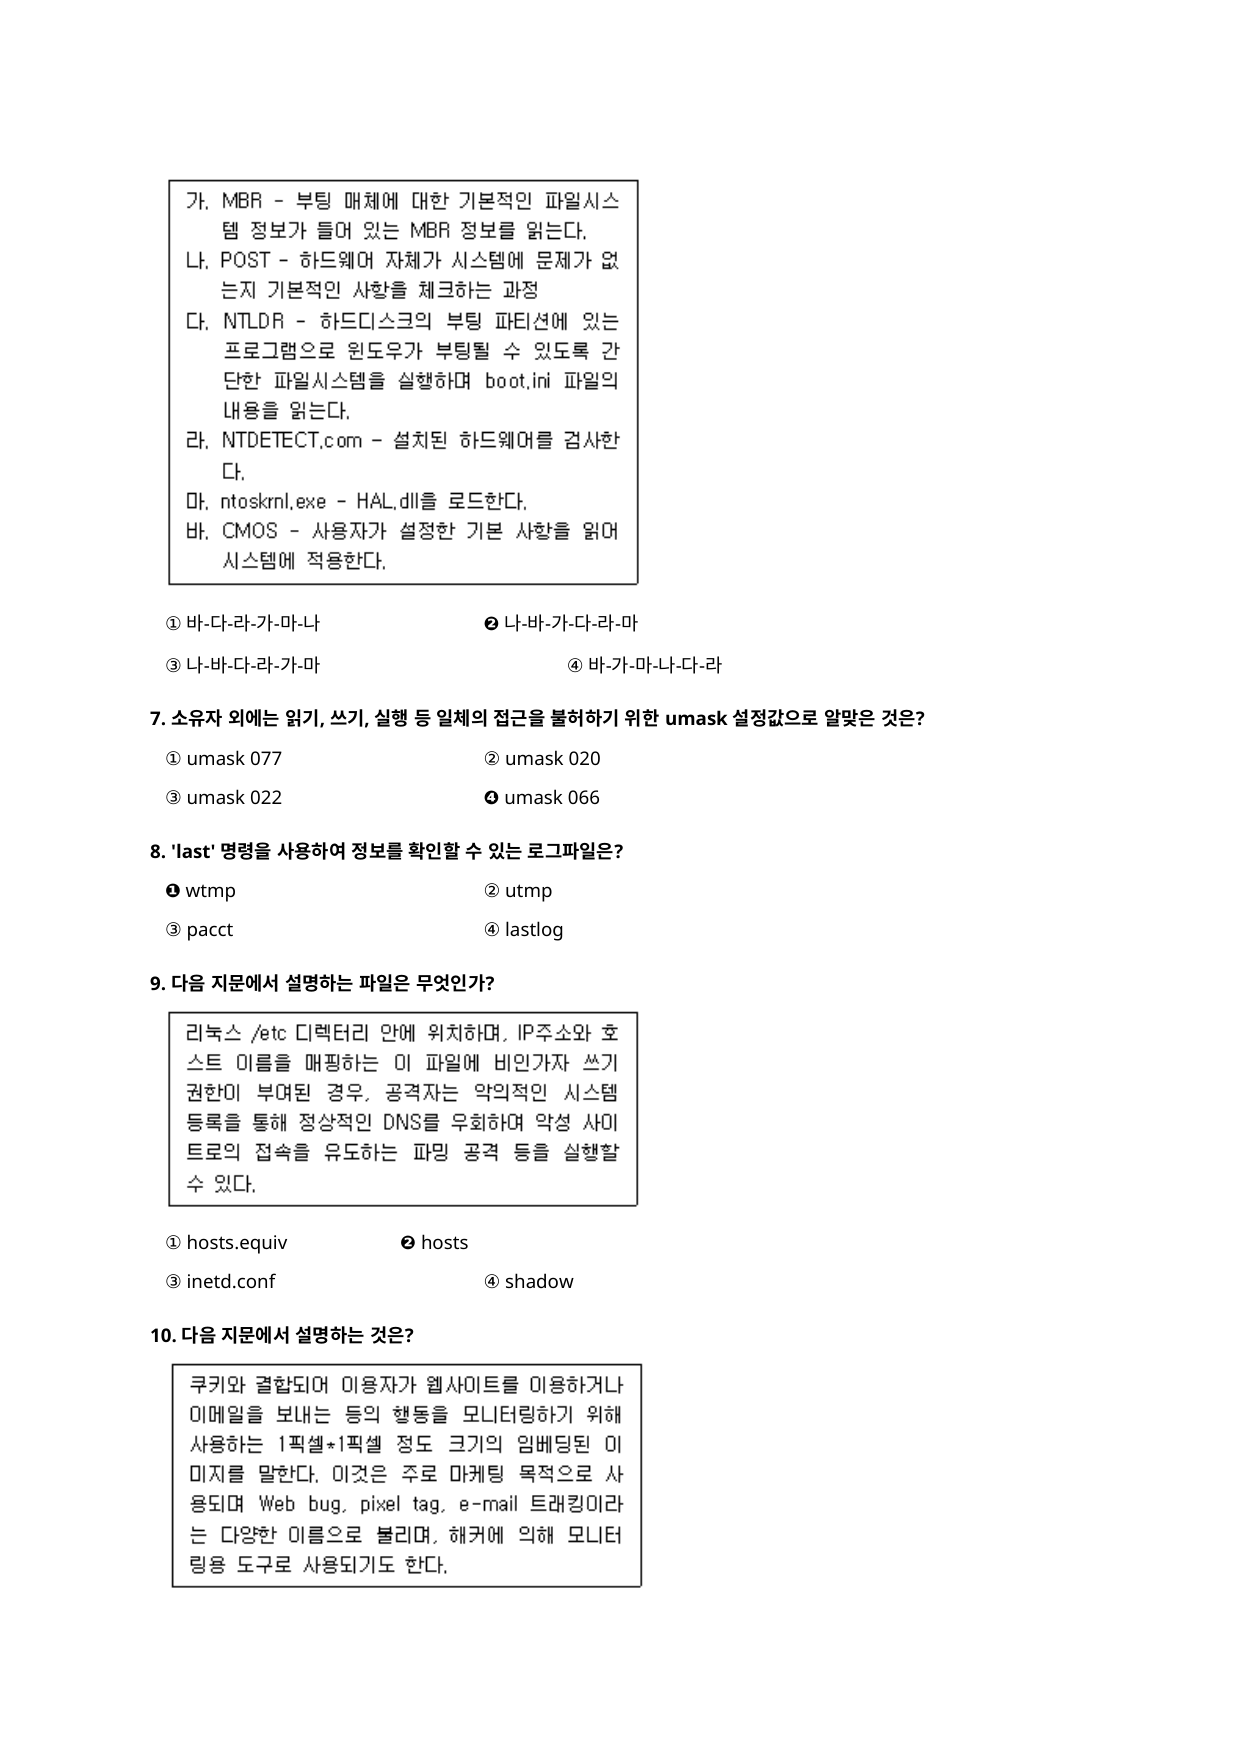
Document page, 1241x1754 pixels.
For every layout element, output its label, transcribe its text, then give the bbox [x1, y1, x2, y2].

picture [164, 177, 642, 590]
text ① umask 077 ② umask 020 [150, 745, 1090, 770]
text ③ inetd.conf ④ shadow [150, 1268, 1090, 1294]
text 8. 'last' 명령을 사용하여 정보를 확인할 수 있는 로그파일은? [150, 836, 1090, 863]
picture [169, 1361, 647, 1591]
text 10. 다음 지문에서 설명하는 것은? [150, 1320, 1090, 1348]
text ① hosts.equiv ❷ hosts [150, 1229, 1090, 1254]
text ❶ wtmp ② utmp [150, 877, 1090, 903]
text 9. 다음 지문에서 설명하는 파일은 무엇인가? [150, 969, 1090, 996]
text ③ pacct ④ lastlog [150, 917, 1090, 942]
text ③ umask 022 ❹ umask 066 [150, 784, 1090, 810]
text ③ 나-바-다-라-가-마 ④ 바-가-마-나-다-라 [150, 650, 1090, 677]
picture [164, 1009, 643, 1210]
text 7. 소유자 외에는 읽기, 쓰기, 실행 등 일체의 접근을 불허하기 위한 umask 설정값으로 알맞은 것은? [150, 704, 1090, 731]
text ① 바-다-라-가-마-나 ❷ 나-바-가-다-라-마 [150, 609, 1090, 636]
